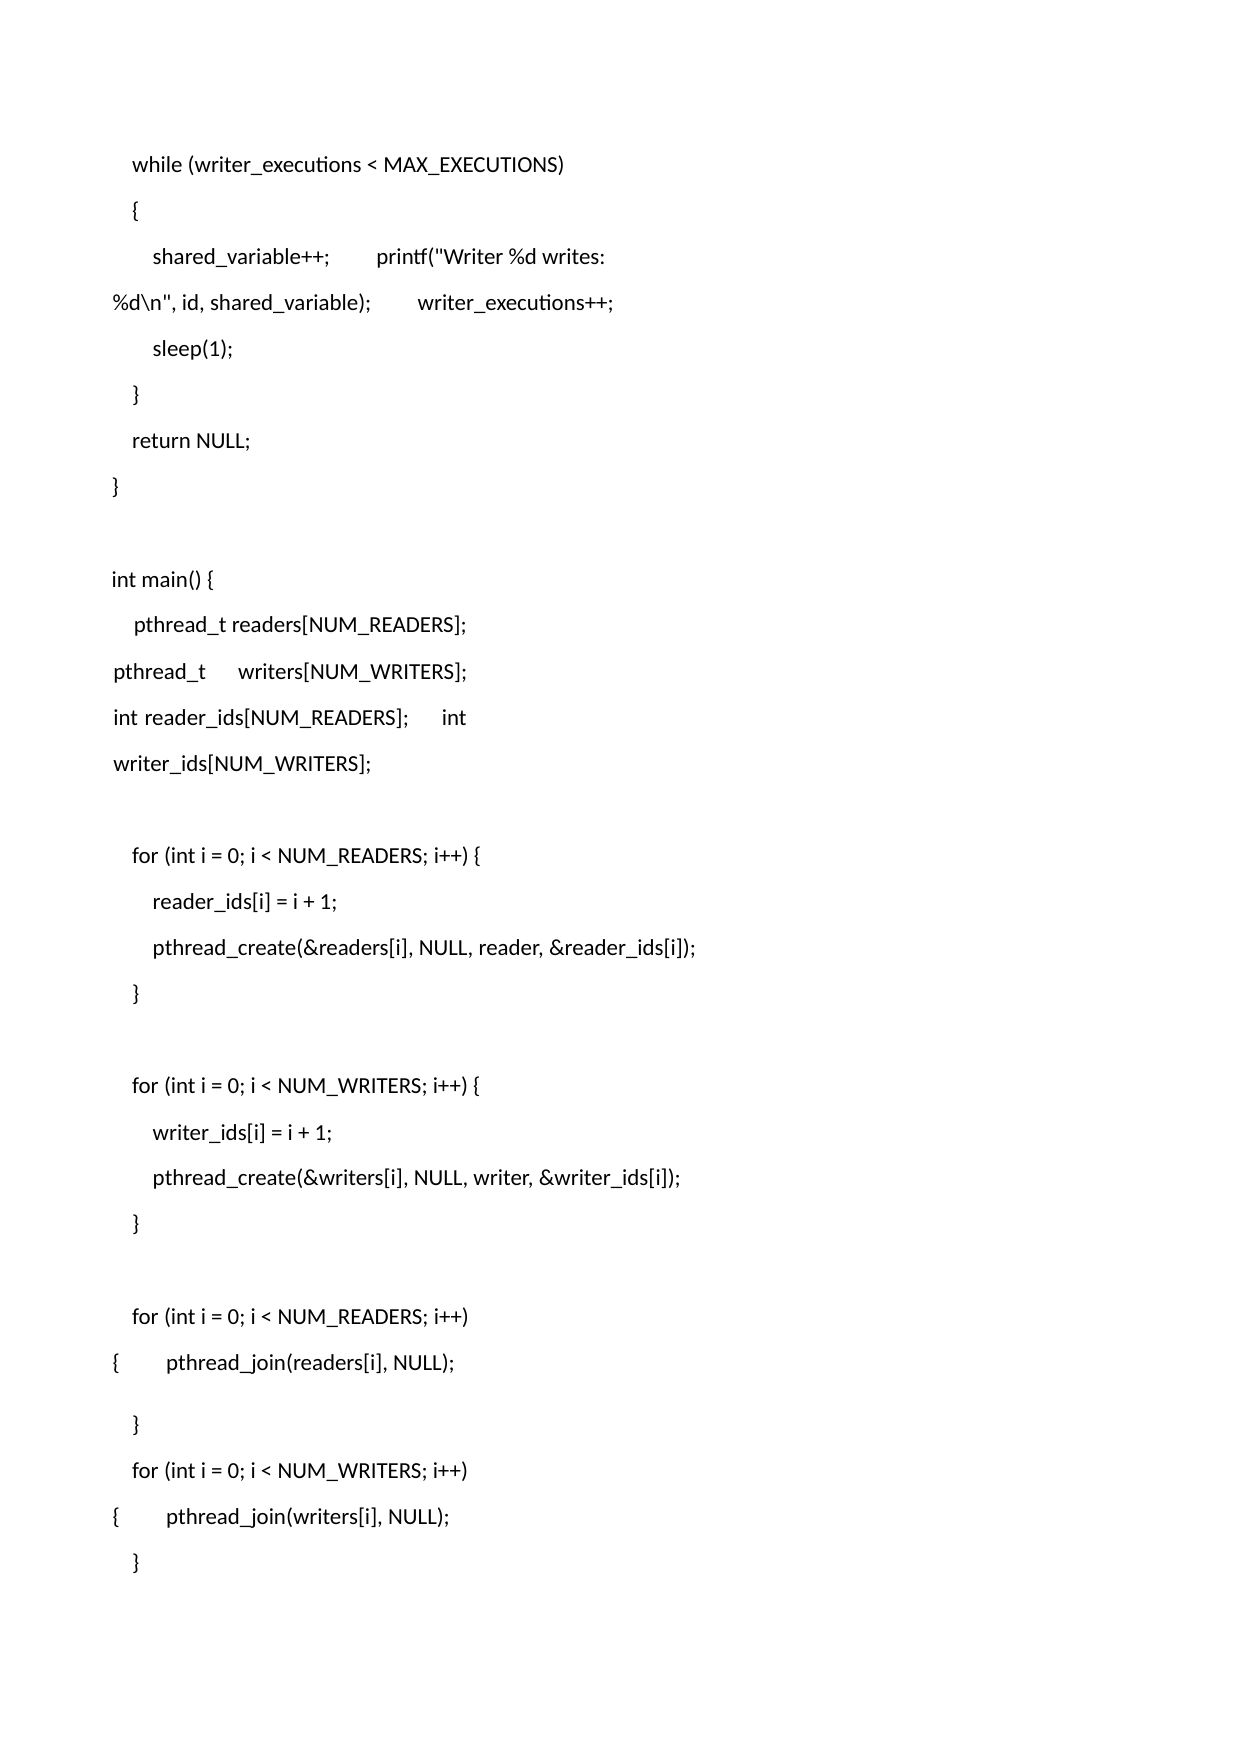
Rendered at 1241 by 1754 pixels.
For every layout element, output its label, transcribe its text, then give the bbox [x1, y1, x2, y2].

text int main() { [111, 565, 706, 593]
text reader_ids[i] = i + 1; [111, 887, 706, 916]
text for (int i = 0; i < NUM_READERS; i++) { [111, 842, 706, 869]
text pthread_create(&writers[i], NULL, writer, &writer_ids[i]); [111, 1163, 706, 1192]
text sleep(1); [111, 334, 706, 363]
text writer_ids[i] = i + 1; [111, 1118, 706, 1146]
text for (int i = 0; i < NUM_WRITERS; i++) { pthread_join(writers[i], NULL); [111, 1456, 706, 1530]
text shared_variable++; printf("Writer %d writes: %d\n", id, shared_variable); writer_executions++; [111, 242, 648, 316]
text while (writer_executions < MAX_EXECUTIONS) [111, 150, 706, 178]
text } [111, 1410, 706, 1438]
text } [111, 381, 706, 408]
text } [111, 979, 706, 1007]
text for (int i = 0; i < NUM_WRITERS; i++) { [111, 1072, 706, 1100]
text pthread_t readers[NUM_READERS]; pthread_t writers[NUM_WRITERS]; int reader_ids[NUM_READERS]; int writer_ids[NUM_WRITERS]; [113, 611, 467, 777]
text } [111, 1548, 706, 1576]
text { [111, 196, 706, 224]
text } [111, 472, 706, 500]
text for (int i = 0; i < NUM_READERS; i++) { pthread_join(readers[i], NULL); [111, 1302, 706, 1376]
text return NULL; [111, 426, 706, 454]
text pthread_create(&readers[i], NULL, reader, &reader_ids[i]); [111, 933, 706, 961]
text } [111, 1209, 706, 1237]
